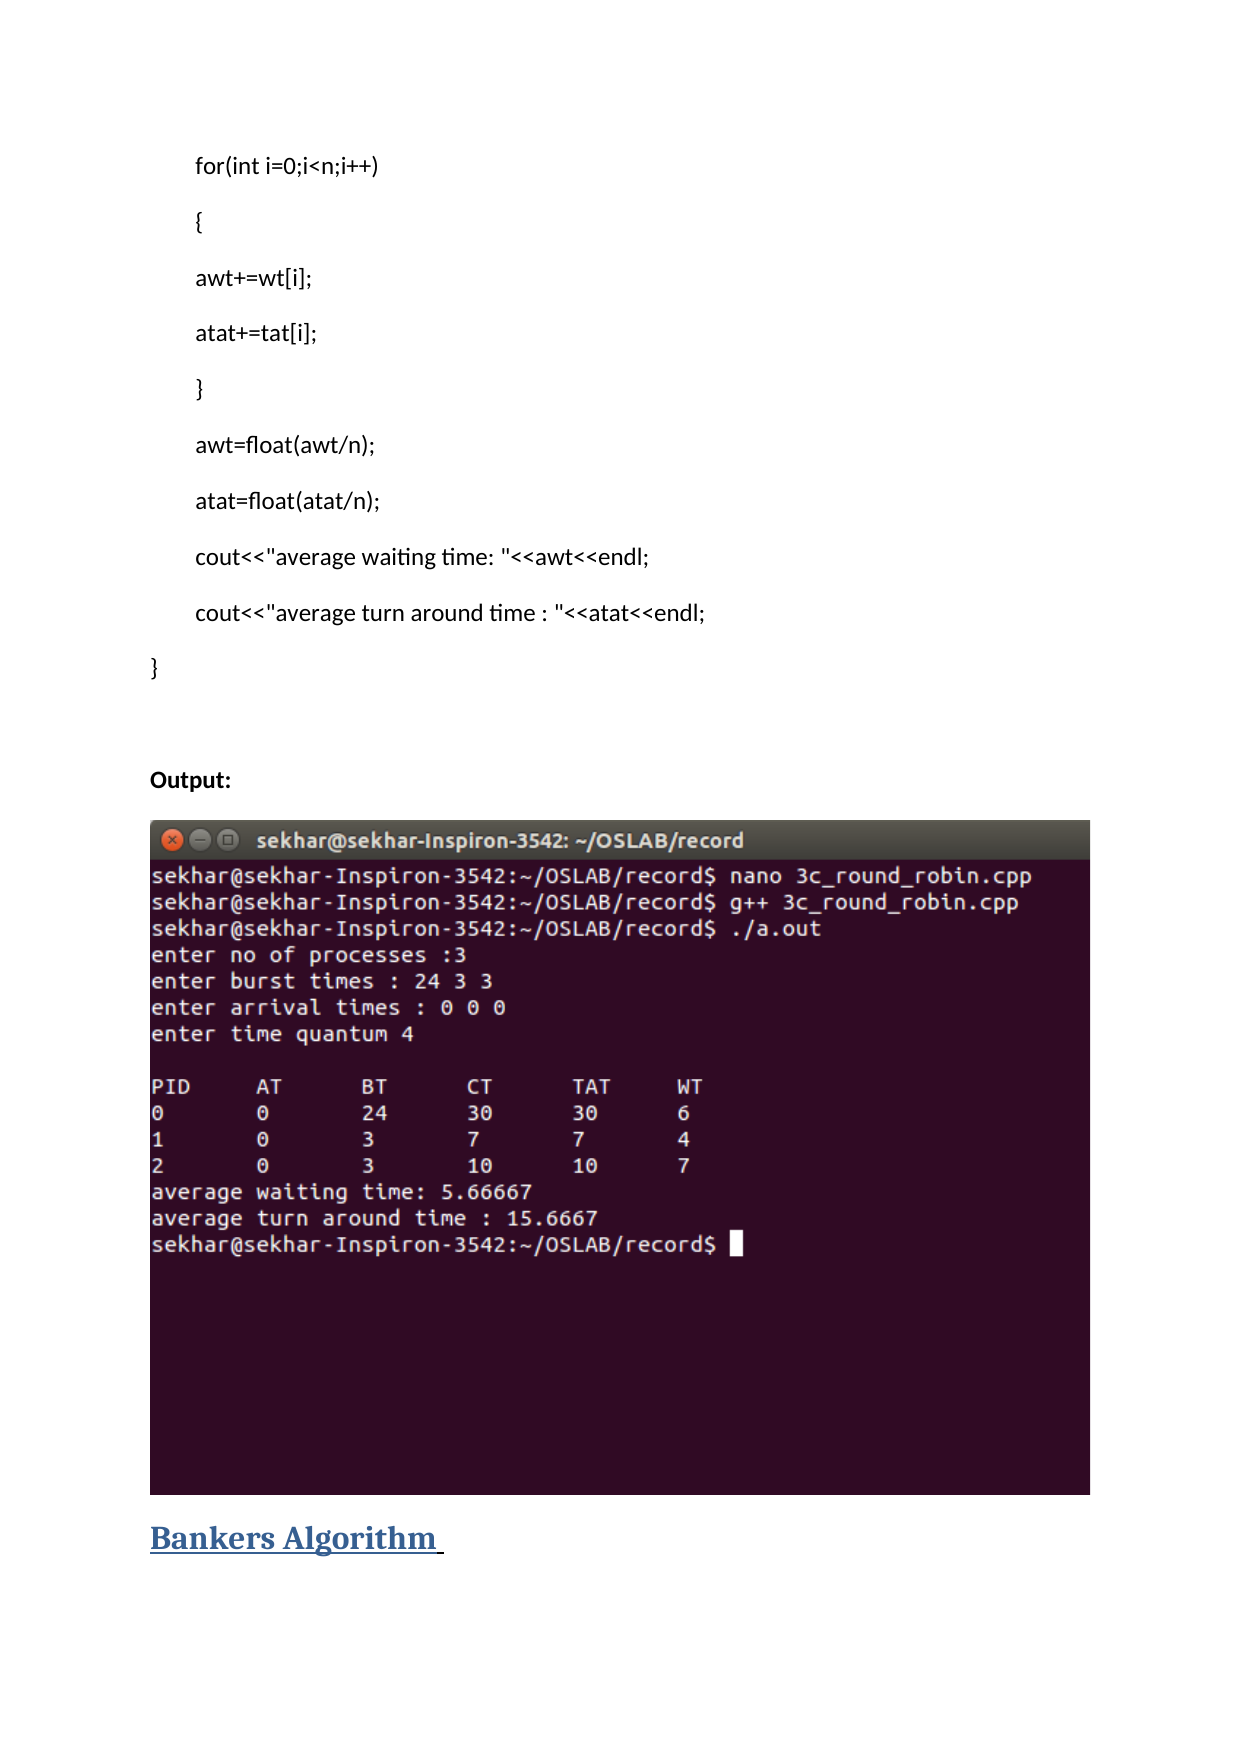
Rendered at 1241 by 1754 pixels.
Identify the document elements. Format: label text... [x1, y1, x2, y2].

text { [150, 206, 1090, 236]
text } [150, 652, 1090, 683]
text Output: [150, 764, 1090, 795]
text atat+=tat[i]; [150, 317, 1090, 348]
picture [150, 820, 1091, 1495]
text cout<<"average waiting time: "<<awt<<endl; [150, 541, 1090, 571]
text awt=float(awt/n); [150, 429, 1090, 460]
text atat=float(atat/n); [150, 485, 1090, 516]
text Bankers Algorithm [150, 1519, 1090, 1558]
text awt+=wt[i]; [150, 262, 1090, 292]
text for(int i=0;i<n;i++) [150, 150, 1090, 181]
text } [150, 373, 1090, 404]
text cout<<"average turn around time : "<<atat<<endl; [150, 597, 1090, 627]
